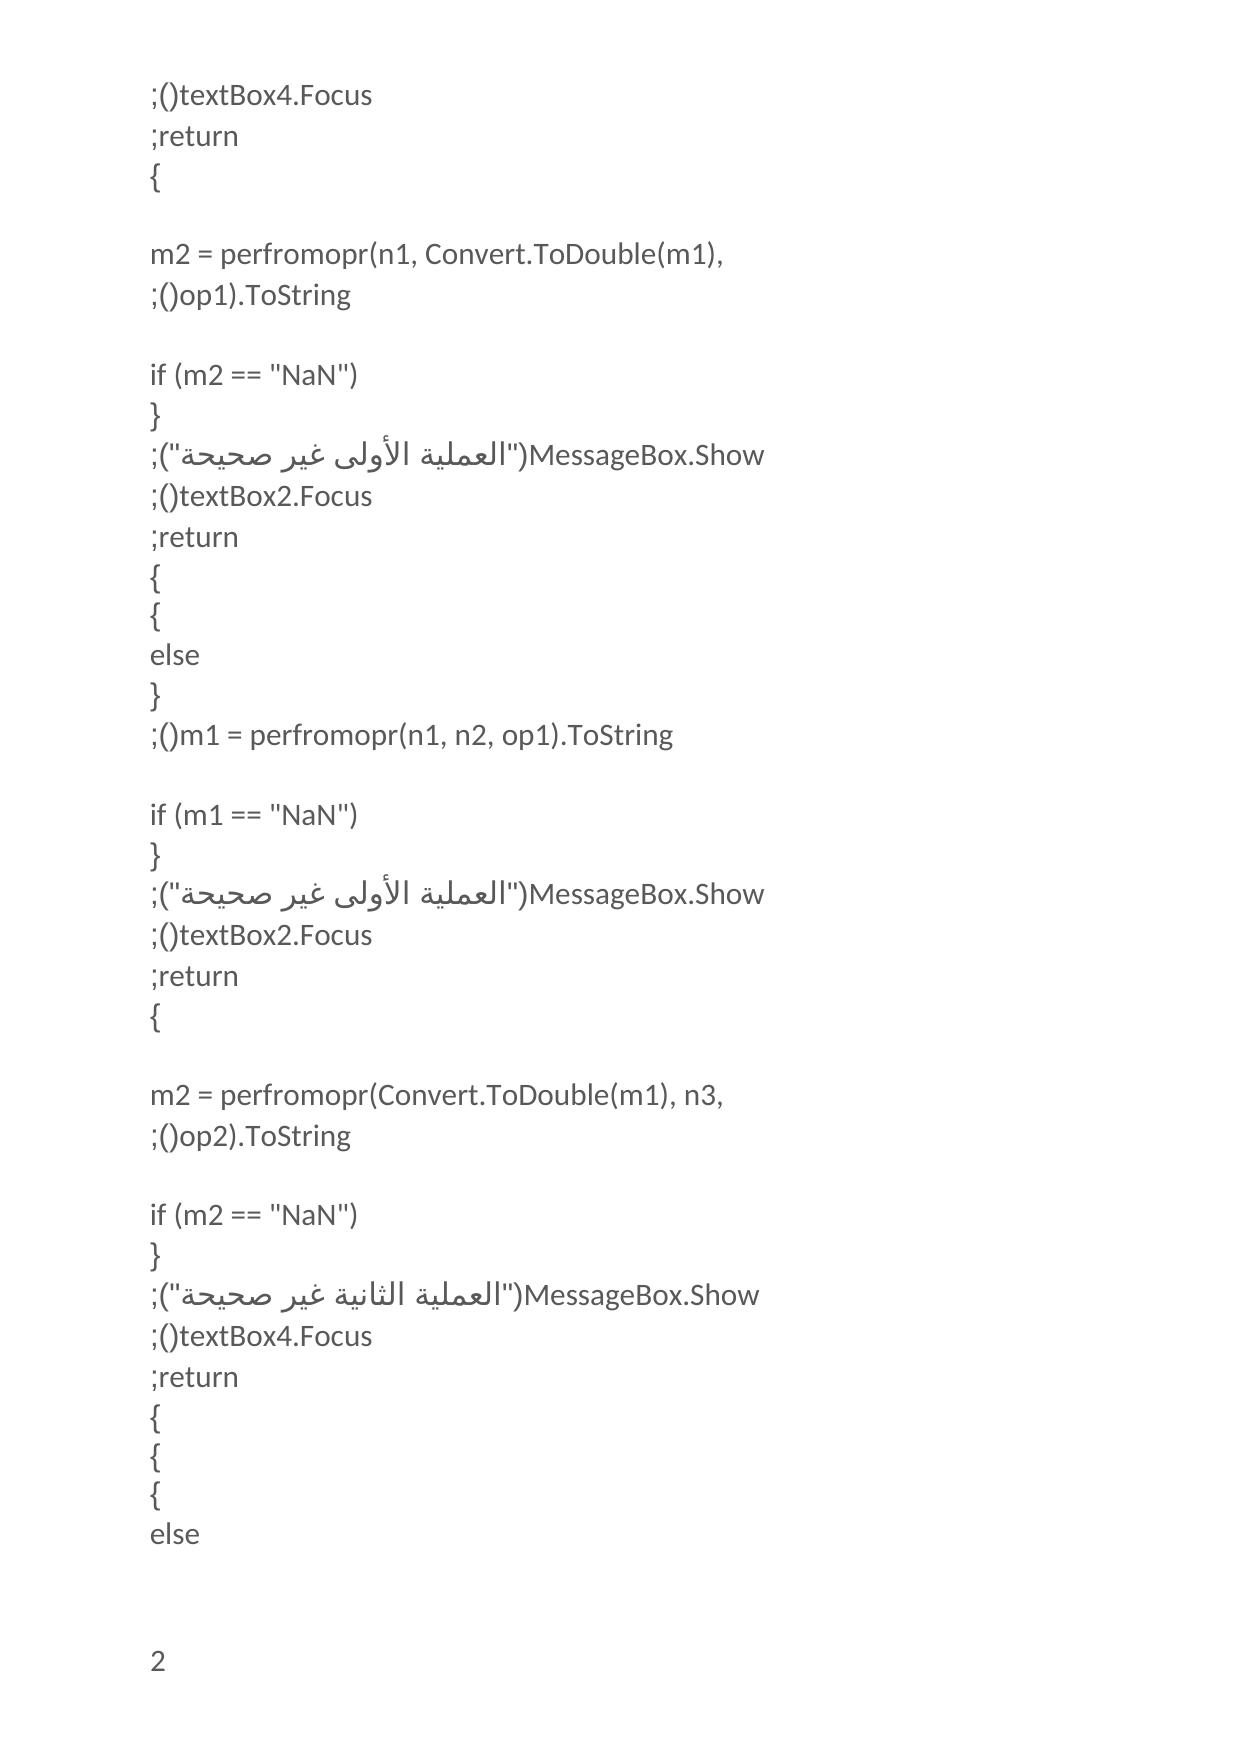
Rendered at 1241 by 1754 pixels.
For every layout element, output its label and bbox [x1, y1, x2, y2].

list [150, 75, 1090, 1552]
